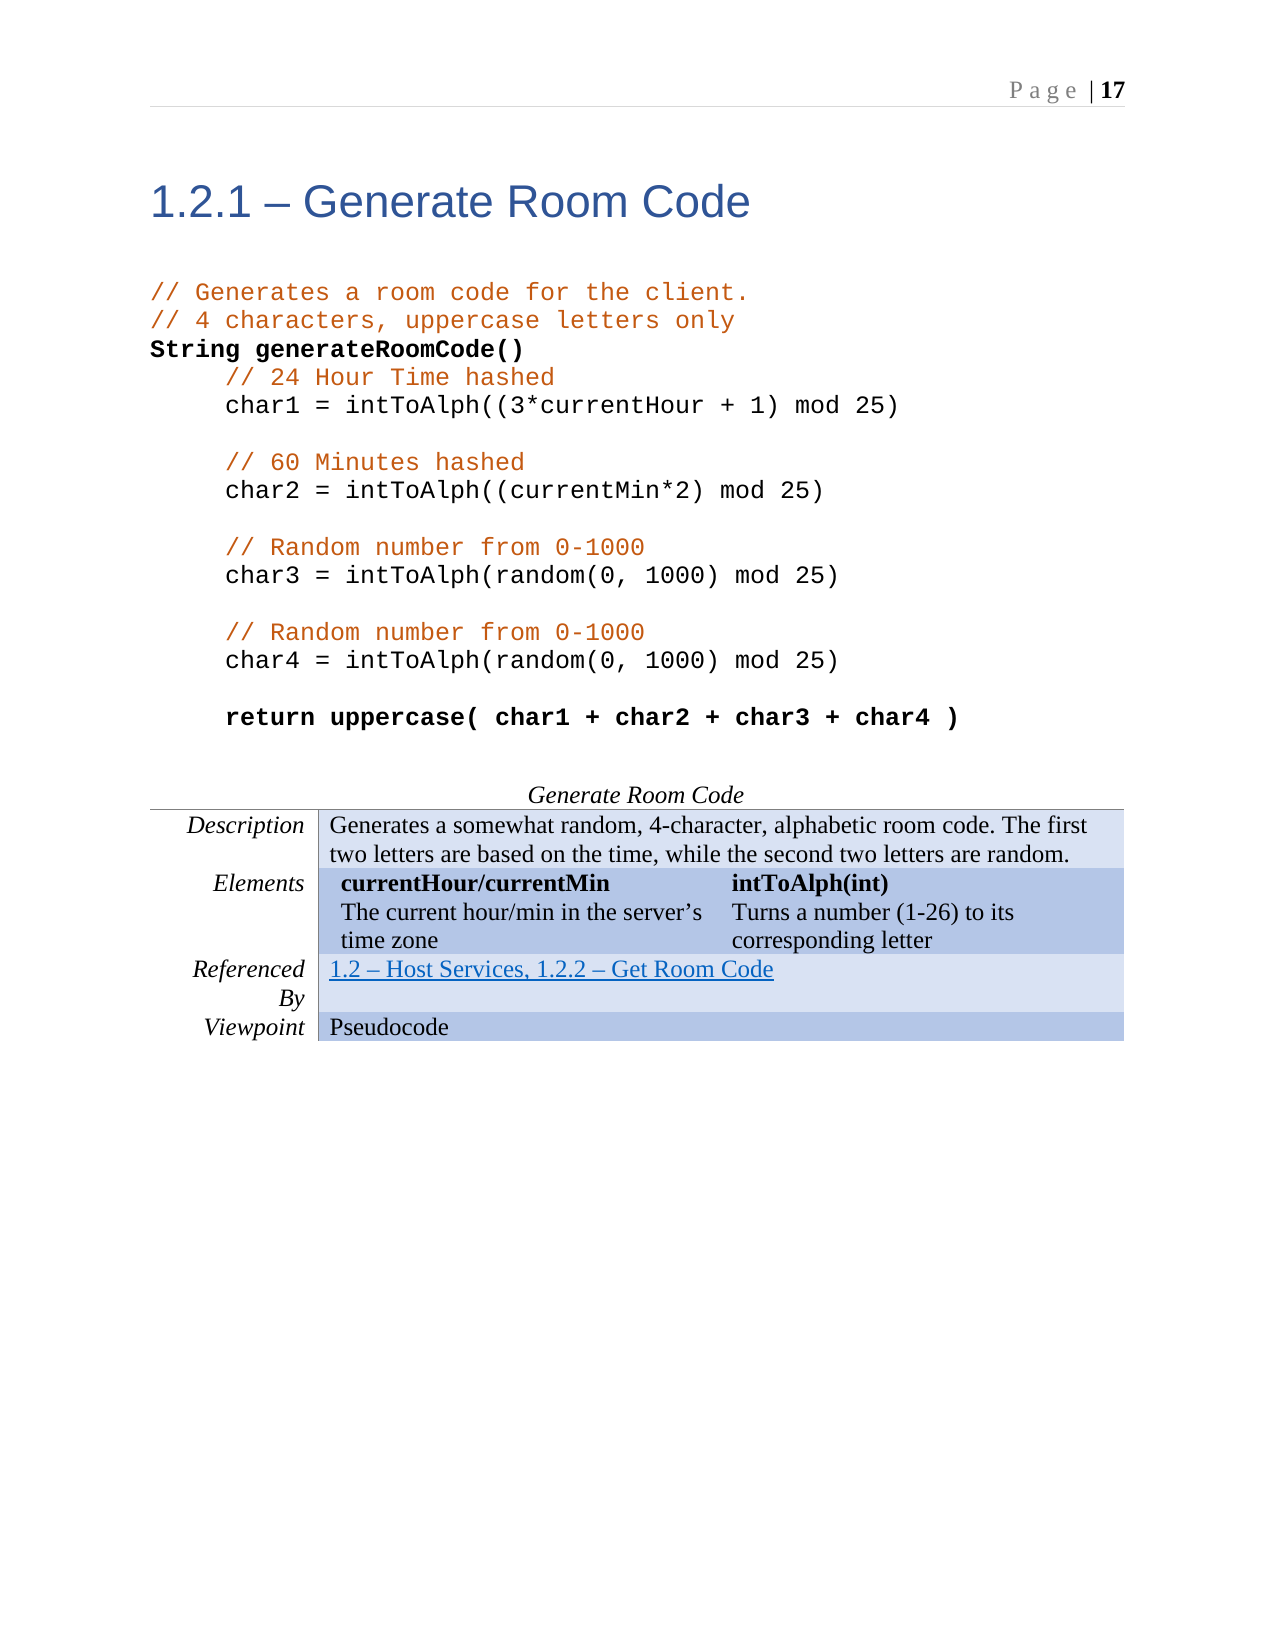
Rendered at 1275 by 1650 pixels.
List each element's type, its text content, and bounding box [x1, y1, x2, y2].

table_cell Pseudocode [319, 1012, 1124, 1041]
table_cell Description [150, 810, 318, 868]
table_cell 1.2 – Host Services, 1.2.2 – Get Room Code [319, 954, 1124, 1012]
text // Random number from 0-1000 [150, 619, 1125, 648]
table_cell Viewpoint [150, 1012, 318, 1041]
text char3 = intToAlph(random(0, 1000) mod 25) [150, 563, 1125, 591]
subtitle 1.2.1 – Generate Room Code [150, 175, 1125, 228]
text // Random number from 0-1000 [150, 534, 1125, 563]
text // Generates a room code for the client. [150, 279, 1125, 308]
text // 60 Minutes hashed [150, 449, 1125, 478]
text char2 = intToAlph((currentMin*2) mod 25) [150, 478, 1125, 506]
table_header Generate Room Code [150, 781, 1124, 809]
text return uppercase( char1 + char2 + char3 + char4 ) [150, 704, 1125, 733]
text // 24 Hour Time hashed [150, 364, 1125, 393]
text char4 = intToAlph(random(0, 1000) mod 25) [150, 648, 1125, 676]
text // 4 characters, uppercase letters only [150, 308, 1125, 336]
text char1 = intToAlph((3*currentHour + 1) mod 25) [150, 393, 1125, 421]
table_cell Elements [150, 868, 318, 954]
text String generateRoomCode() [150, 336, 1125, 364]
table_cell [319, 868, 1124, 954]
table_cell Referenced By [150, 954, 318, 1012]
table_cell Generates a somewhat random, 4-character, alphabetic room code. The first two letters are based on the time, while the second two letters are random. [319, 810, 1124, 868]
